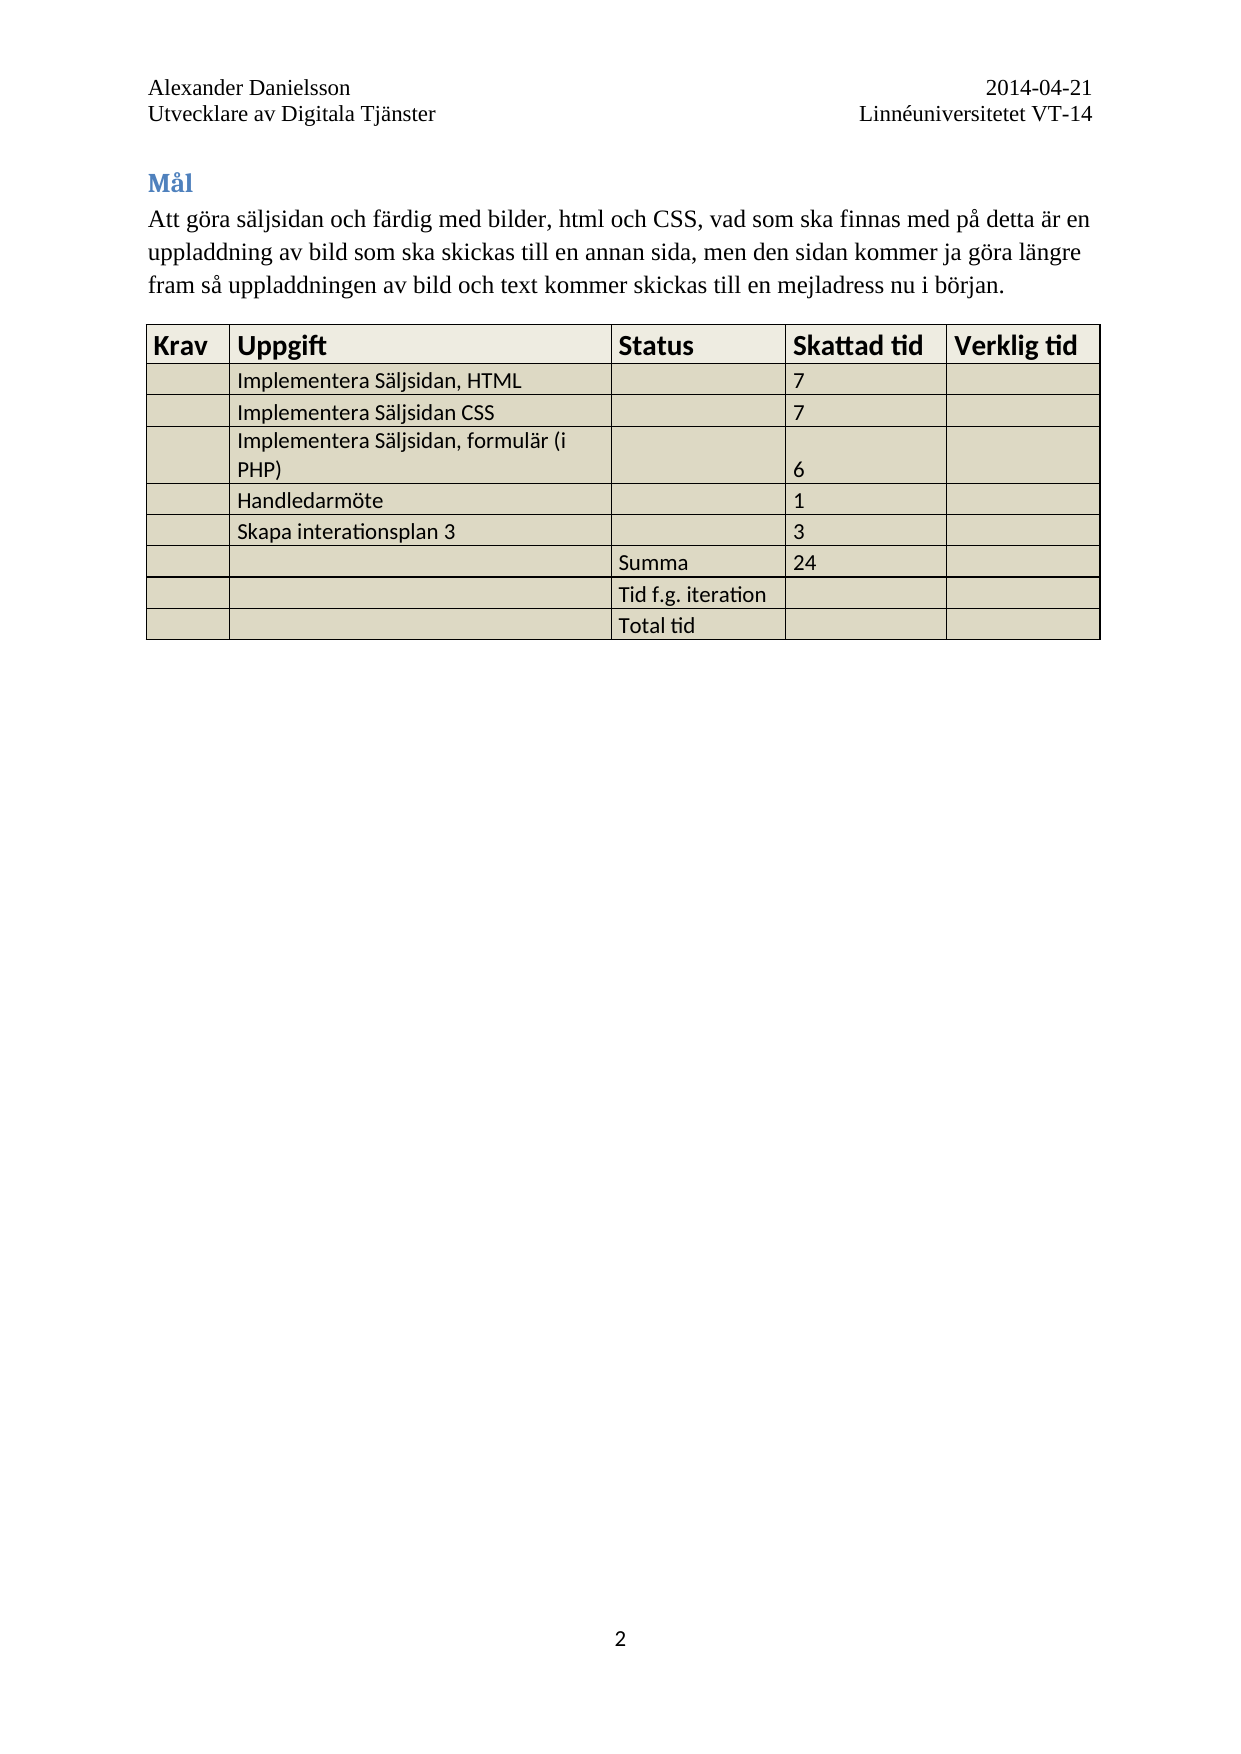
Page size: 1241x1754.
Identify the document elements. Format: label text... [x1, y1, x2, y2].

table_cell [786, 578, 946, 608]
table_cell [230, 546, 611, 576]
table_cell [947, 546, 1099, 576]
text Att göra säljsidan och färdig med bilder, html och CSS, vad som ska finnas med på detta är en uppladdning av bild som ska skickas till en annan sida, men den sidan kommer ja göra längre fram så uppladdningen av bild och text kommer skickas till en mejladress nu i början. [148, 204, 1093, 299]
table_cell [612, 427, 785, 483]
table_cell 6 [786, 427, 946, 483]
table_header Status [612, 325, 785, 363]
table_cell 3 [786, 515, 946, 545]
table_cell [947, 484, 1099, 514]
table_cell Implementera Säljsidan CSS [230, 395, 611, 426]
table_cell [947, 427, 1099, 483]
table_cell Skapa interationsplan 3 [230, 515, 611, 545]
table_cell Tid f.g. iteration [612, 578, 785, 608]
table_cell [147, 427, 229, 483]
table_cell [612, 395, 785, 426]
table_cell [230, 578, 611, 608]
table_cell [612, 364, 785, 394]
table_cell [147, 364, 229, 394]
table_cell [612, 515, 785, 545]
table_cell 1 [786, 484, 946, 514]
table_cell [147, 395, 229, 426]
table_cell [147, 546, 229, 576]
table_cell [147, 515, 229, 545]
table_cell [947, 609, 1099, 639]
table_cell [947, 578, 1099, 608]
table_cell 7 [786, 364, 946, 394]
table_cell [612, 484, 785, 514]
table_header Uppgift [230, 325, 611, 363]
table_cell 24 [786, 546, 946, 576]
table_cell Total tid [612, 609, 785, 639]
table_cell [230, 609, 611, 639]
table_cell [947, 515, 1099, 545]
subtitle Mål [148, 168, 1093, 199]
table_cell 7 [786, 395, 946, 426]
table_header Skattad tid [786, 325, 946, 363]
table_header Krav [147, 325, 229, 363]
table_cell [786, 609, 946, 639]
table_cell [147, 578, 229, 608]
table_cell [947, 395, 1099, 426]
table_cell Handledarmöte [230, 484, 611, 514]
table_header Verklig tid [947, 325, 1099, 363]
table_cell Summa [612, 546, 785, 576]
table_cell [147, 484, 229, 514]
table_cell Implementera Säljsidan, HTML [230, 364, 611, 394]
table_cell [147, 609, 229, 639]
table_cell Implementera Säljsidan, formulär (i PHP) [230, 427, 611, 483]
table_cell [947, 364, 1099, 394]
